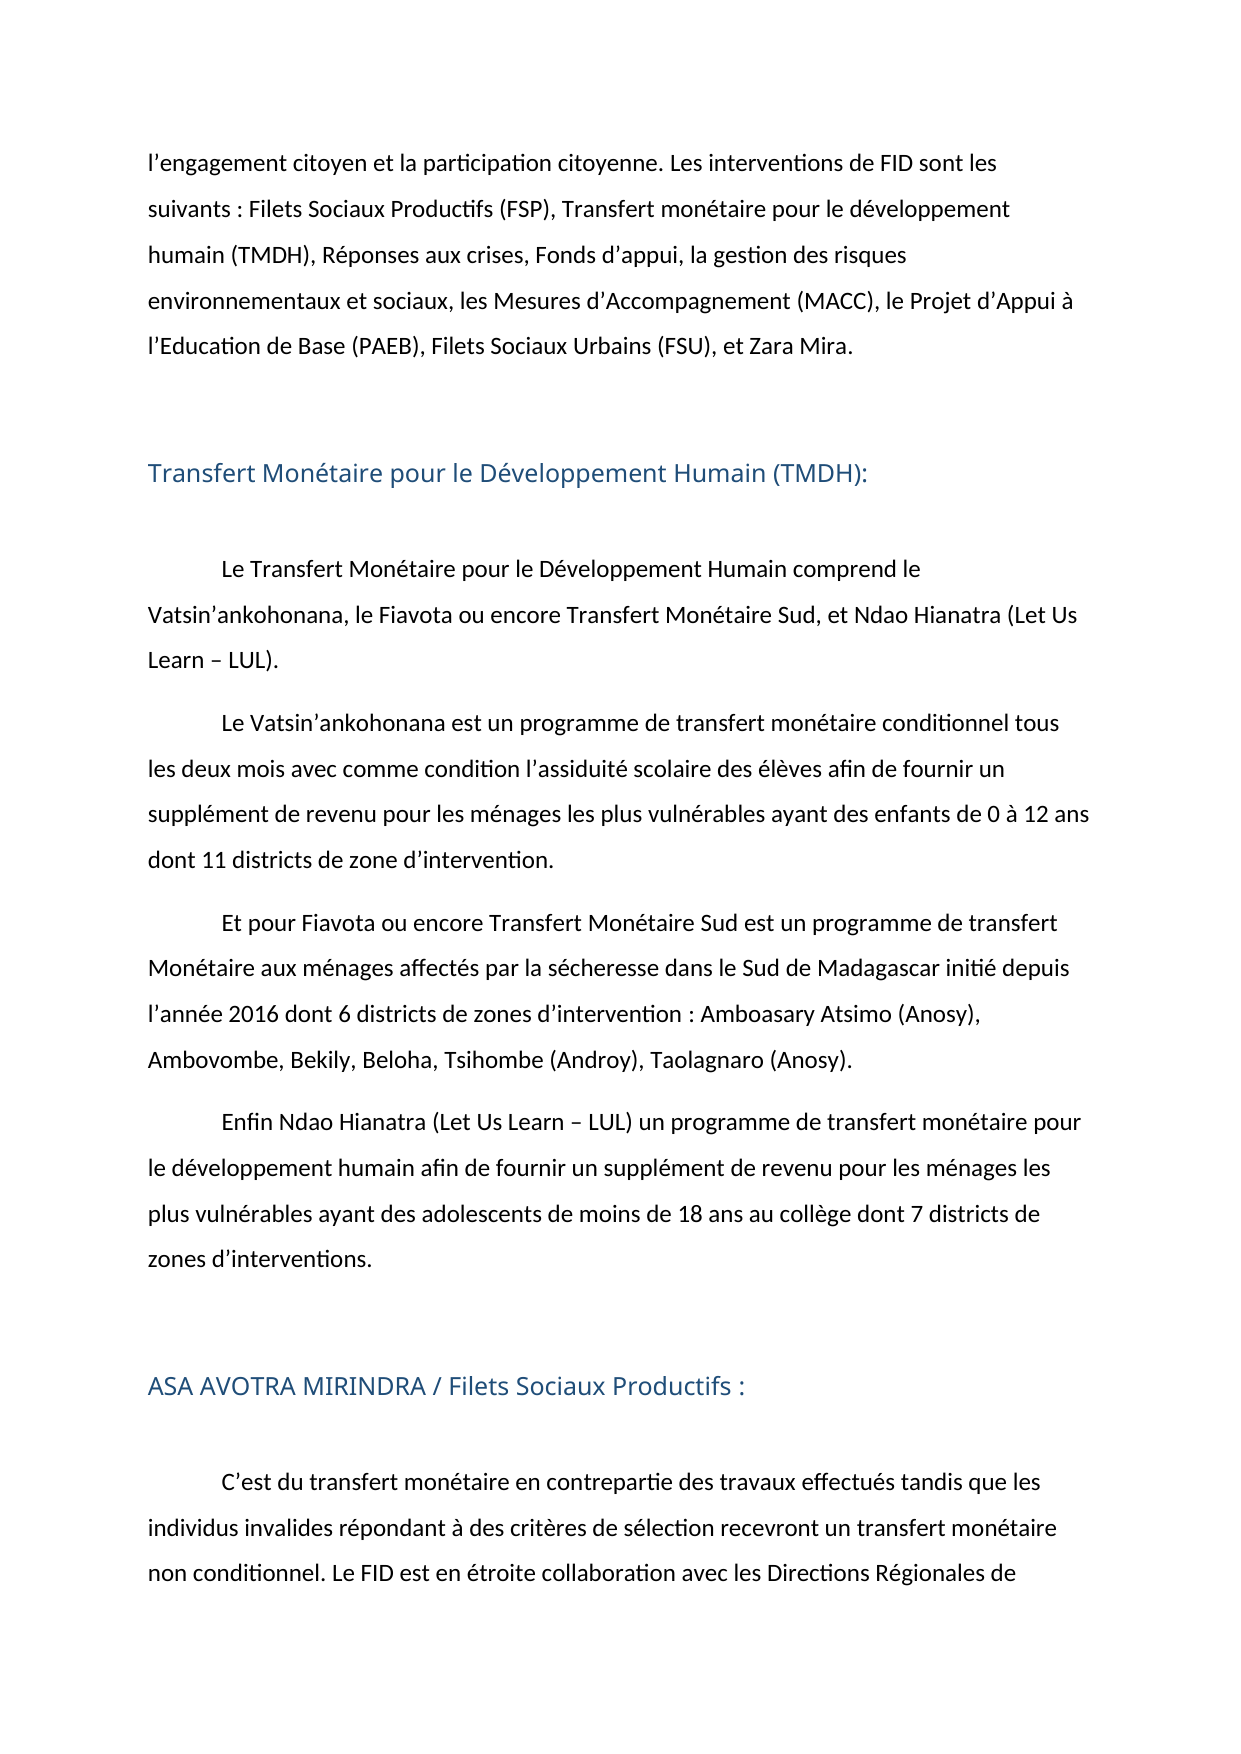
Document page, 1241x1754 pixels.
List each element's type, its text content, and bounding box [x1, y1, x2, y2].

subtitle ASA AVOTRA MIRINDRA / Filets Sociaux Productifs : [148, 1368, 1093, 1402]
text Et pour Fiavota ou encore Transfert Monétaire Sud est un programme de transfert Monétaire aux ménages affectés par la sécheresse dans le Sud de Madagascar initié depuis l’année 2016 dont 6 districts de zones d’intervention : Amboasary Atsimo (Anosy), Ambovombe, Bekily, Beloha, Tsihombe (Androy), Taolagnaro (Anosy). [148, 907, 1093, 1074]
text Enfin Ndao Hianatra (Let Us Learn – LUL) un programme de transfert monétaire pour le développement humain afin de fournir un supplément de revenu pour les ménages les plus vulnérables ayant des adolescents de moins de 18 ans au collège dont 7 districts de zones d’interventions. [148, 1106, 1093, 1274]
subtitle Transfert Monétaire pour le Développement Humain (TMDH): [148, 455, 1093, 489]
text Le Transfert Monétaire pour le Développement Humain comprend le Vatsin’ankohonana, le Fiavota ou encore Transfert Monétaire Sud, et Ndao Hianatra (Let Us Learn – LUL). [148, 553, 1093, 675]
text Le Vatsin’ankohonana est un programme de transfert monétaire conditionnel tous les deux mois avec comme condition l’assiduité scolaire des élèves afin de fournir un supplément de revenu pour les ménages les plus vulnérables ayant des enfants de 0 à 12 ans dont 11 districts de zone d’intervention. [148, 707, 1093, 875]
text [148, 148, 1093, 361]
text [148, 1466, 1093, 1588]
